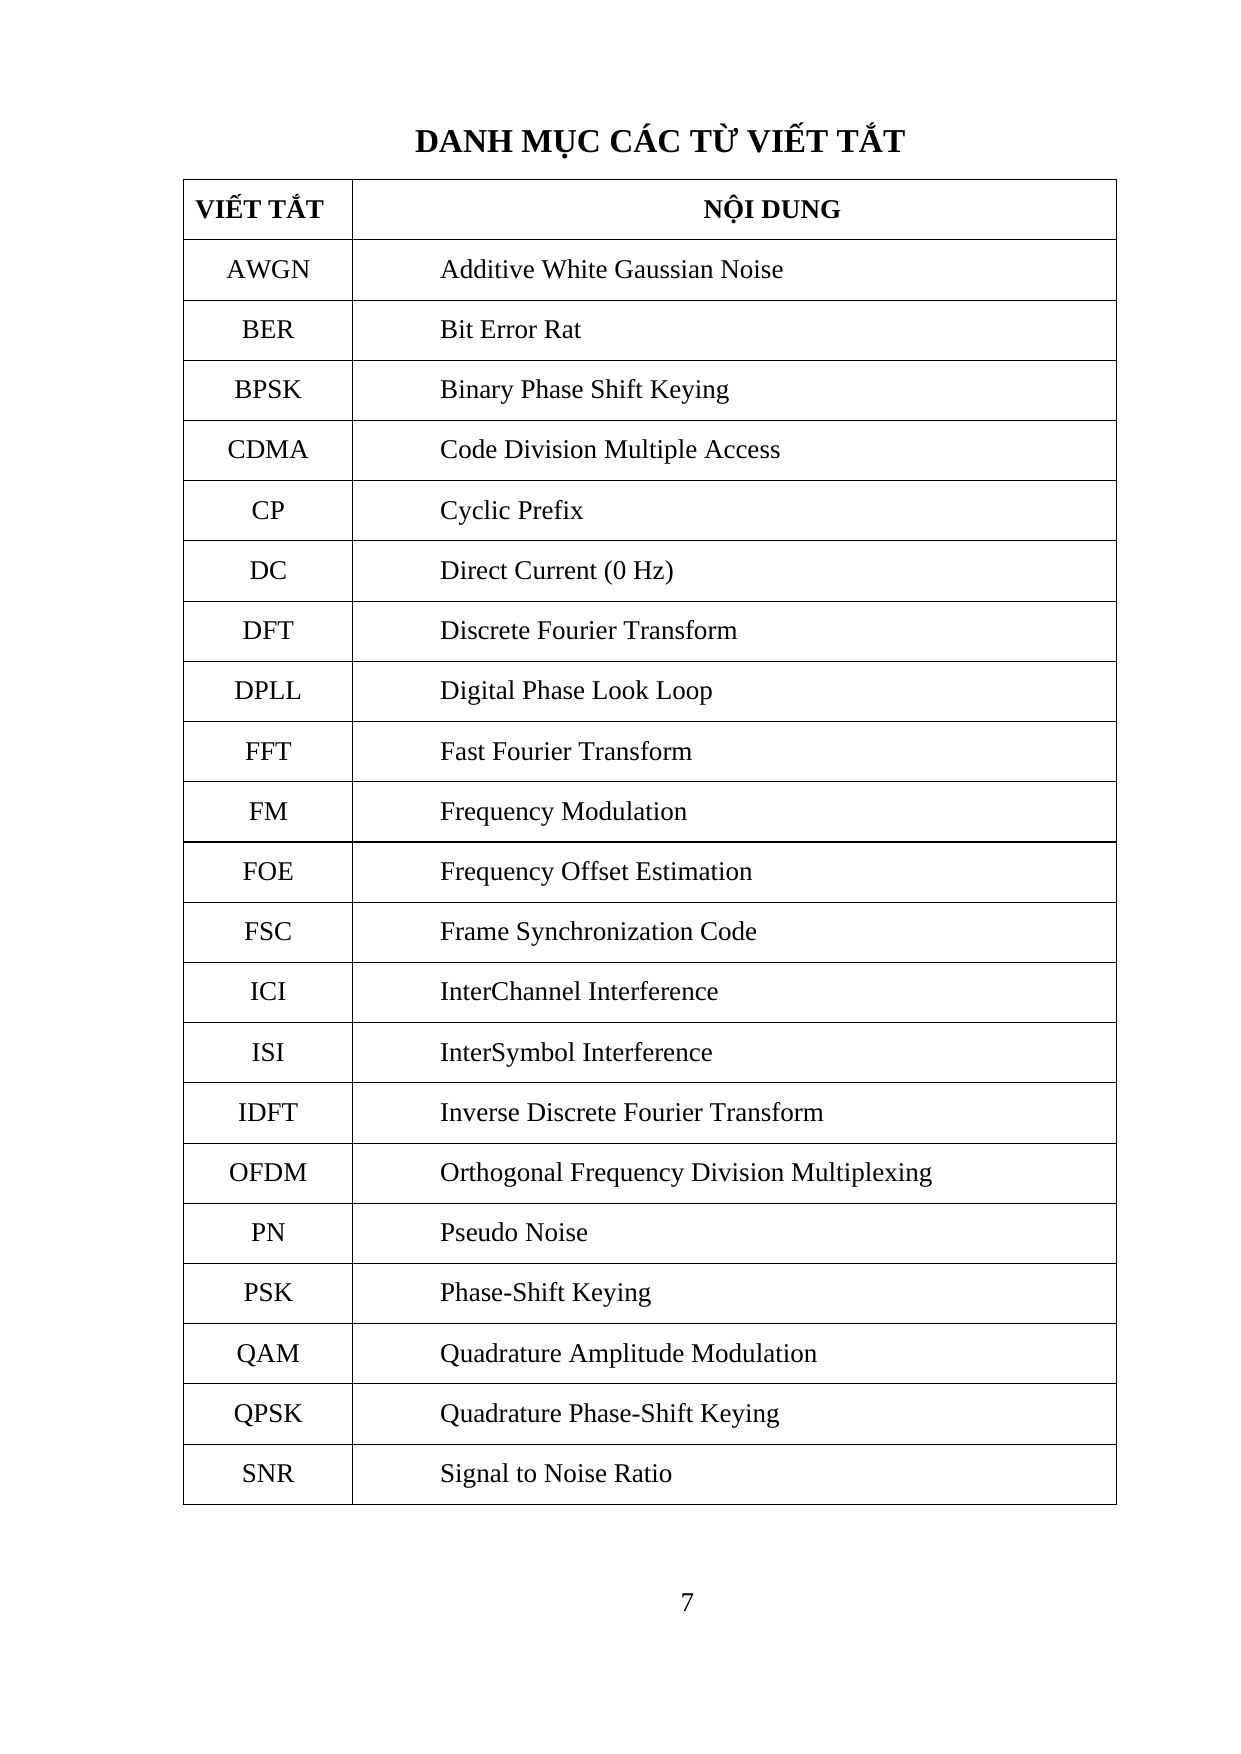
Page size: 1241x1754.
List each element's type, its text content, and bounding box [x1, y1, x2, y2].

subtitle DANH MỤC CÁC TỪ VIẾT TẮT [290, 122, 1030, 160]
table_cell Additive White Gaussian Noise [353, 240, 1116, 299]
table_cell PSK [184, 1264, 352, 1323]
table_cell Code Division Multiple Access [353, 421, 1116, 480]
table_cell Quadrature Phase-Shift Keying [353, 1384, 1116, 1443]
table_cell ICI [184, 963, 352, 1022]
table_cell Inverse Discrete Fourier Transform [353, 1083, 1116, 1142]
table_cell CDMA [184, 421, 352, 480]
table_cell ISI [184, 1023, 352, 1082]
table_cell Orthogonal Frequency Division Multiplexing [353, 1144, 1116, 1203]
table_header VIẾT TẮT [184, 180, 352, 239]
table_cell Pseudo Noise [353, 1204, 1116, 1263]
table_cell DC [184, 541, 352, 601]
table_cell AWGN [184, 240, 352, 299]
table_cell OFDM [184, 1144, 352, 1203]
table_cell Direct Current (0 Hz) [353, 541, 1116, 601]
table_cell Frequency Offset Estimation [353, 843, 1116, 902]
table_cell FOE [184, 843, 352, 902]
table_header NỘI DUNG [353, 180, 1116, 239]
table_cell FSC [184, 903, 352, 962]
table_cell Frame Synchronization Code [353, 903, 1116, 962]
table_cell FM [184, 782, 352, 841]
table_cell SNR [184, 1445, 352, 1504]
table_cell Frequency Modulation [353, 782, 1116, 841]
table_cell Discrete Fourier Transform [353, 602, 1116, 661]
table_cell Phase-Shift Keying [353, 1264, 1116, 1323]
table_cell Fast Fourier Transform [353, 722, 1116, 781]
table_cell QPSK [184, 1384, 352, 1443]
table_cell Signal to Noise Ratio [353, 1445, 1116, 1504]
table_cell PN [184, 1204, 352, 1263]
table_cell InterChannel Interference [353, 963, 1116, 1022]
table_cell BER [184, 301, 352, 360]
table_cell Quadrature Amplitude Modulation [353, 1324, 1116, 1383]
table_cell Cyclic Prefix [353, 481, 1116, 540]
table_cell QAM [184, 1324, 352, 1383]
table_cell BPSK [184, 361, 352, 420]
table_cell Binary Phase Shift Keying [353, 361, 1116, 420]
table_cell CP [184, 481, 352, 540]
table_cell FFT [184, 722, 352, 781]
table_cell Digital Phase Look Loop [353, 662, 1116, 721]
table_cell Bit Error Rat [353, 301, 1116, 360]
table_cell DFT [184, 602, 352, 661]
table_cell IDFT [184, 1083, 352, 1142]
table_cell DPLL [184, 662, 352, 721]
table_cell InterSymbol Interference [353, 1023, 1116, 1082]
